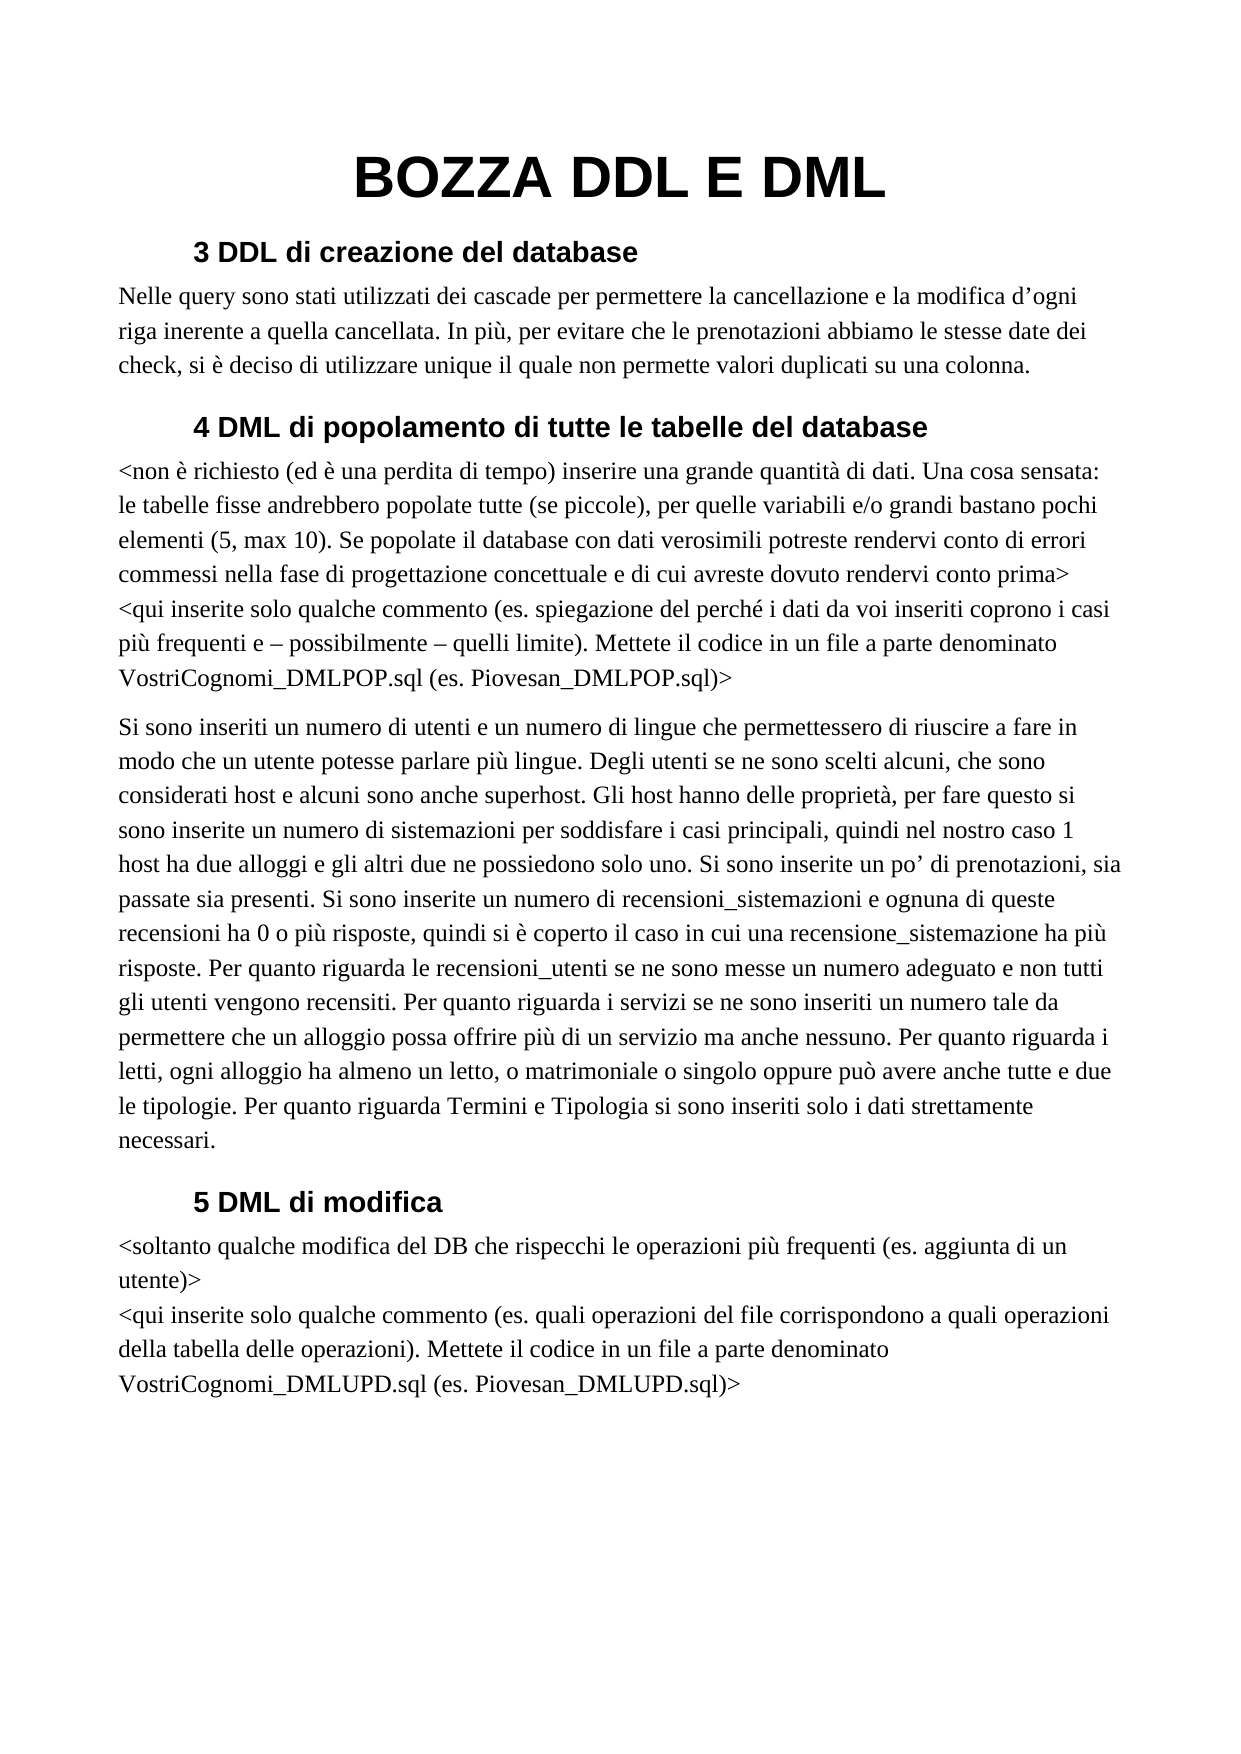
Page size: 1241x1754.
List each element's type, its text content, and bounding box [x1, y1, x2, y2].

text <soltanto qualche modifica del DB che rispecchi le operazioni più frequenti (es. aggiunta di un utente)> <qui inserite solo qualche commento (es. quali operazioni del file corrispondono a quali operazioni della tabella delle operazioni). Mettete il codice in un file a parte denominato VostriCognomi_DMLUPD.sql (es. Piovesan_DMLUPD.sql)> [118, 1231, 1122, 1398]
text Nelle query sono stati utilizzati dei cascade per permettere la cancellazione e la modifica d’ogni riga inerente a quella cancellata. In più, per evitare che le prenotazioni abbiamo le stesse date dei check, si è deciso di utilizzare unique il quale non permette valori duplicati su una colonna. [118, 281, 1122, 379]
subtitle 4 DML di popolamento di tutte le tabelle del database [118, 410, 1122, 443]
title BOZZA DDL E DML [118, 143, 1122, 210]
text Si sono inseriti un numero di utenti e un numero di lingue che permettessero di riuscire a fare in modo che un utente potesse parlare più lingue. Degli utenti se ne sono scelti alcuni, che sono considerati host e alcuni sono anche superhost. Gli host hanno delle proprietà, per fare questo si sono inserite un numero di sistemazioni per soddisfare i casi principali, quindi nel nostro caso 1 host ha due alloggi e gli altri due ne possiedono solo uno. Si sono inserite un po’ di prenotazioni, sia passate sia presenti. Si sono inserite un numero di recensioni_sistemazioni e ognuna di queste recensioni ha 0 o più risposte, quindi si è coperto il caso in cui una recensione_sistemazione ha più risposte. Per quanto riguarda le recensioni_utenti se ne sono messe un numero adeguato e non tutti gli utenti vengono recensiti. Per quanto riguarda i servizi se ne sono inseriti un numero tale da permettere che un alloggio possa offrire più di un servizio ma anche nessuno. Per quanto riguarda i letti, ogni alloggio ha almeno un letto, o matrimoniale o singolo oppure può avere anche tutte e due le tipologie. Per quanto riguarda Termini e Tipologia si sono inseriti solo i dati strettamente necessari. [118, 712, 1122, 1154]
subtitle 5 DML di modifica [118, 1185, 1122, 1218]
subtitle 3 DDL di creazione del database [118, 235, 1122, 269]
text <non è richiesto (ed è una perdita di tempo) inserire una grande quantità di dati. Una cosa sensata: le tabelle fisse andrebbero popolate tutte (se piccole), per quelle variabili e/o grandi bastano pochi elementi (5, max 10). Se popolate il database con dati verosimili potreste rendervi conto di errori commessi nella fase di progettazione concettuale e di cui avreste dovuto rendervi conto prima> <qui inserite solo qualche commento (es. spiegazione del perché i dati da voi inseriti coprono i casi più frequenti e – possibilmente – quelli limite). Mettete il codice in un file a parte denominato VostriCognomi_DMLPOP.sql (es. Piovesan_DMLPOP.sql)> [118, 456, 1122, 691]
